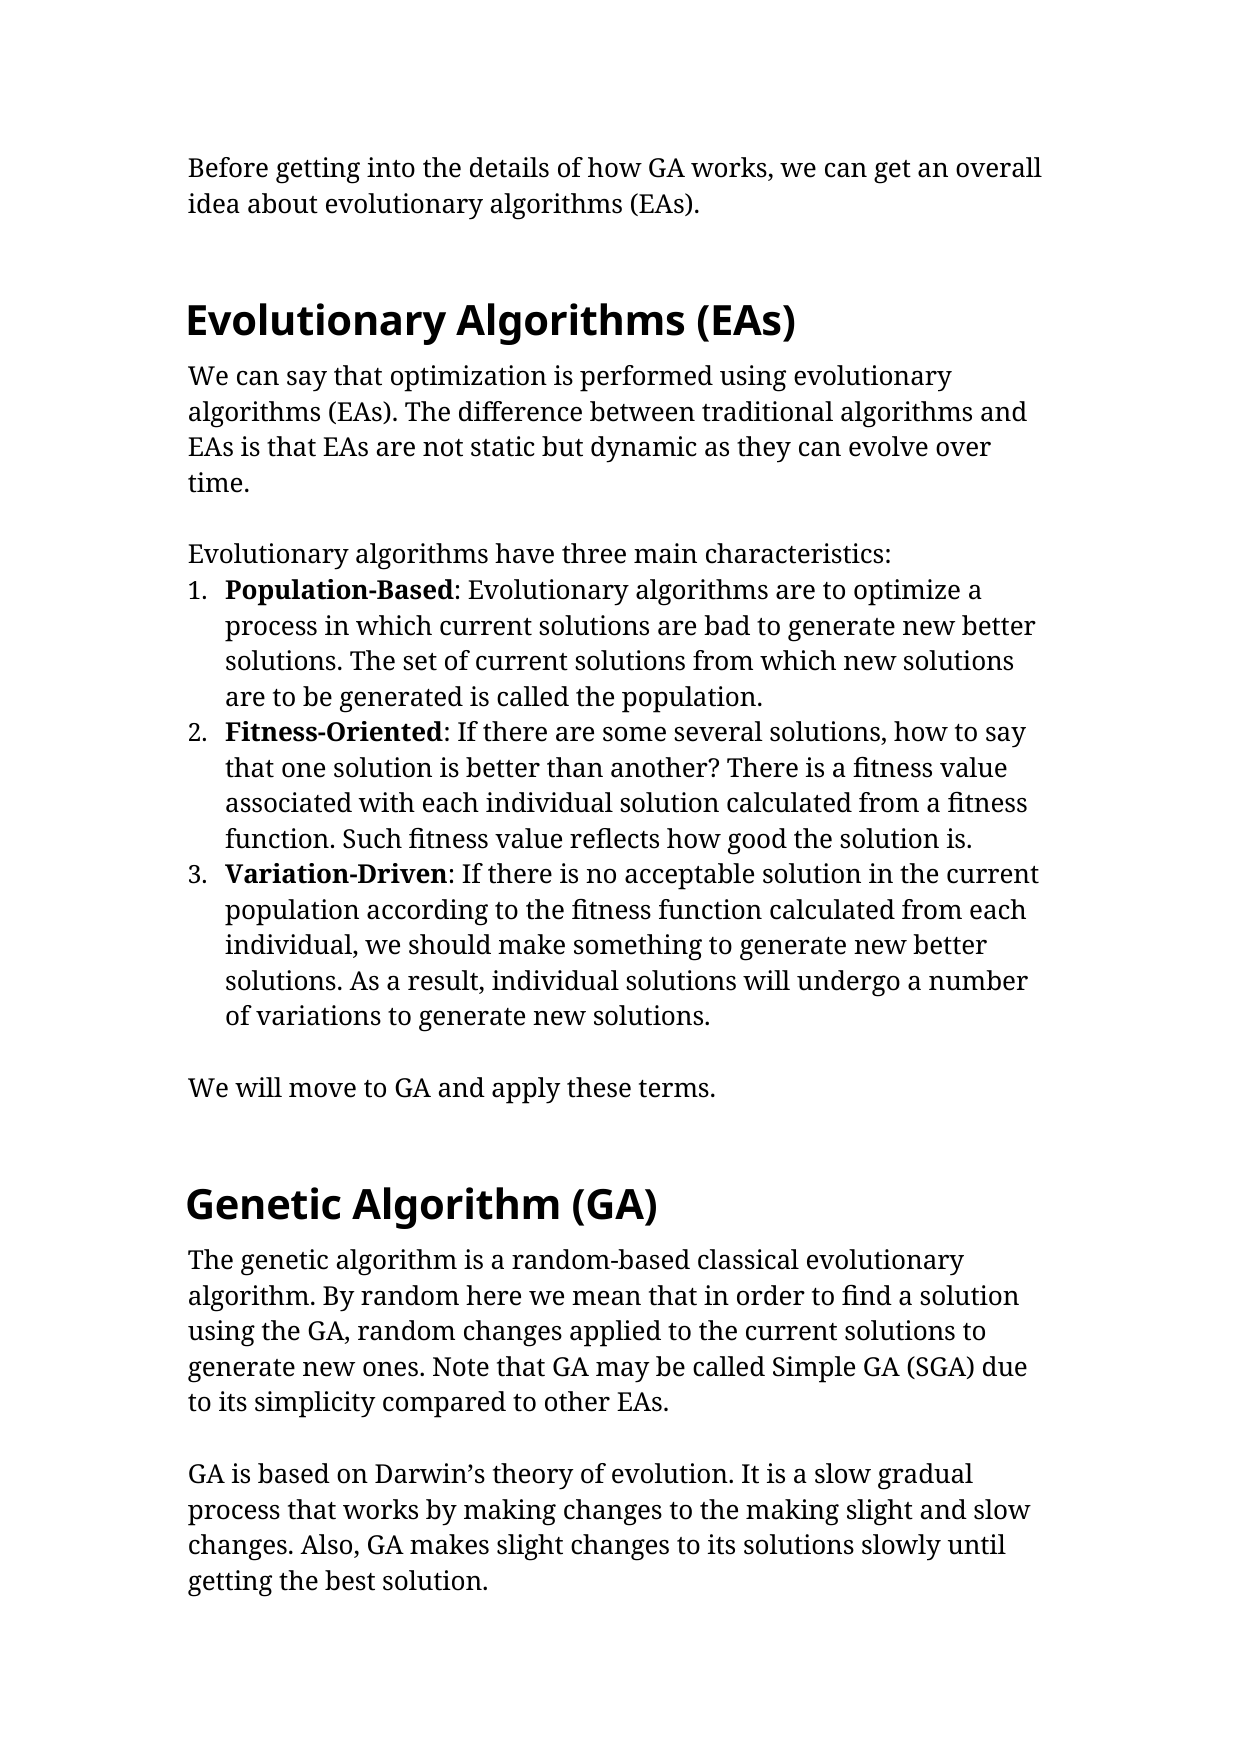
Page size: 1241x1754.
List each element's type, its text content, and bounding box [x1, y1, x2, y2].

list Fitness-Oriented: If there are some several solutions, how to say that one solution is better than another? There is a fitness value associated with each individual solution calculated from a fitness function. Such fitness value reflects how good the solution is. [187, 714, 1053, 856]
subtitle Genetic Algorithm (GA) [185, 1175, 1053, 1232]
text The genetic algorithm is a random-based classical evolutionary algorithm. By random here we mean that in order to find a solution using the GA, random changes applied to the current solutions to generate new ones. Note that GA may be called Simple GA (SGA) due to its simplicity compared to other EAs. [188, 1242, 1053, 1419]
text We will move to GA and apply these terms. [188, 1070, 1053, 1105]
list Variation-Driven: If there is no acceptable solution in the current population according to the fitness function calculated from each individual, we should make something to generate new better solutions. As a result, individual solutions will undergo a number of variations to generate new solutions. [187, 856, 1053, 1033]
subtitle Evolutionary Algorithms (EAs) [185, 291, 1053, 348]
text Before getting into the details of how GA works, we can get an overall idea about evolutionary algorithms (EAs). [188, 150, 1053, 221]
list Population-Based: Evolutionary algorithms are to optimize a process in which current solutions are bad to generate new better solutions. The set of current solutions from which new solutions are to be generated is called the population. [187, 572, 1053, 714]
text Evolutionary algorithms have three main characteristics: [188, 536, 1053, 572]
text GA is based on Darwin’s theory of evolution. It is a slow gradual process that works by making changes to the making slight and slow changes. Also, GA makes slight changes to its solutions slowly until getting the best solution. [188, 1456, 1053, 1598]
text We can say that optimization is performed using evolutionary algorithms (EAs). The difference between traditional algorithms and EAs is that EAs are not static but dynamic as they can evolve over time. [188, 358, 1053, 500]
